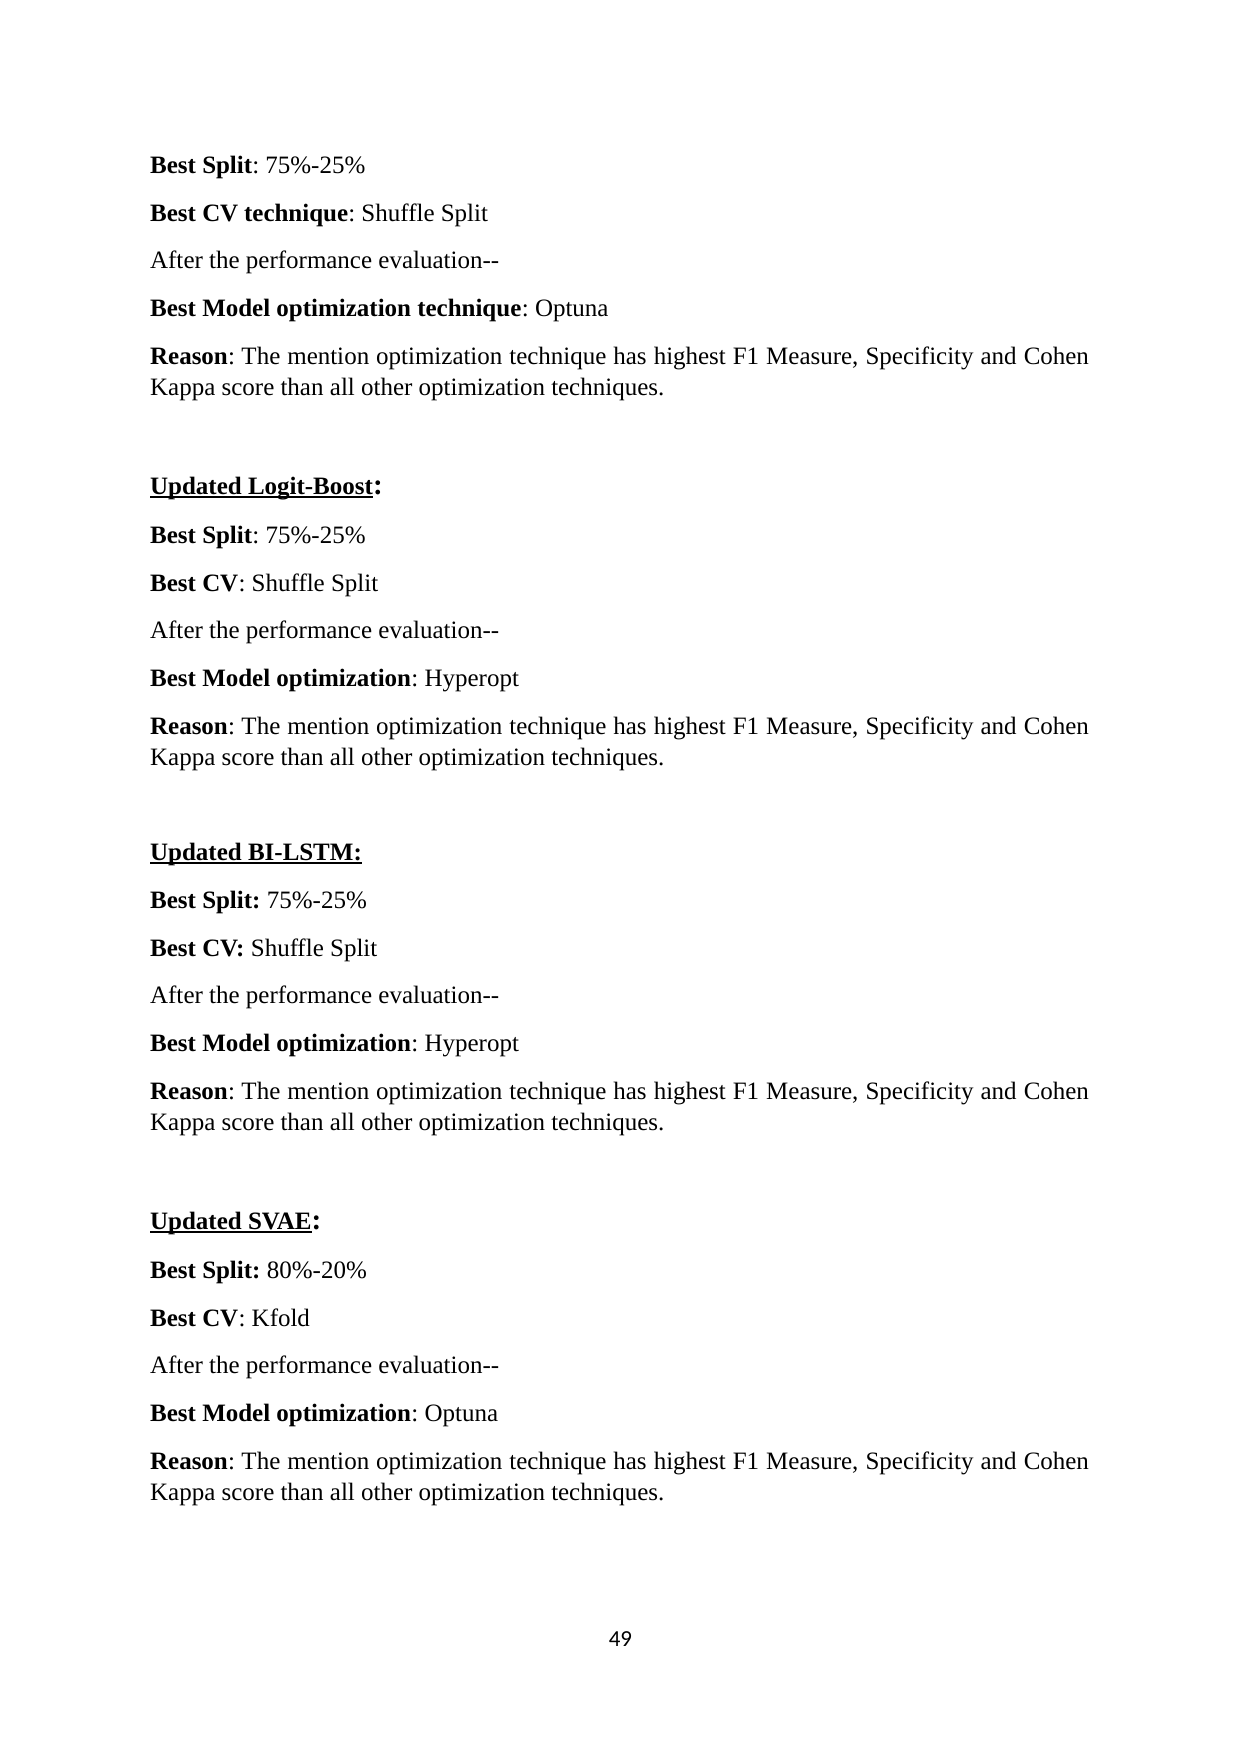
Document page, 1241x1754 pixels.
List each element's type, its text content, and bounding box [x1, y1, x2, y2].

text Best CV: Kfold [150, 1303, 1090, 1332]
text Best Split: 80%-20% [150, 1255, 1090, 1284]
text Best Split: 75%-25% [150, 150, 1090, 179]
text Updated SVAE: [150, 1202, 1090, 1236]
text Best Model optimization: Optuna [150, 1398, 1090, 1427]
text After the performance evaluation-- [150, 981, 1090, 1009]
text Best Model optimization technique: Optuna [150, 293, 1090, 322]
text Best Model optimization: Hyperopt [150, 663, 1090, 692]
text Best CV: Shuffle Split [150, 933, 1090, 962]
text Reason: The mention optimization technique has highest F1 Measure, Specificity and Cohen Kappa score than all other optimization techniques. [150, 1446, 1090, 1506]
text Best CV: Shuffle Split [150, 568, 1090, 597]
text Best Model optimization: Hyperopt [150, 1028, 1090, 1057]
text Updated BI-LSTM: [150, 837, 1090, 866]
text Reason: The mention optimization technique has highest F1 Measure, Specificity and Cohen Kappa score than all other optimization techniques. [150, 341, 1090, 401]
text Best Split: 75%-25% [150, 885, 1090, 914]
text After the performance evaluation-- [150, 616, 1090, 644]
text Best Split: 75%-25% [150, 520, 1090, 549]
text Updated Logit-Boost: [150, 467, 1090, 501]
text Best CV technique: Shuffle Split [150, 198, 1090, 226]
text After the performance evaluation-- [150, 245, 1090, 274]
text Reason: The mention optimization technique has highest F1 Measure, Specificity and Cohen Kappa score than all other optimization techniques. [150, 711, 1090, 771]
text Reason: The mention optimization technique has highest F1 Measure, Specificity and Cohen Kappa score than all other optimization techniques. [150, 1076, 1090, 1136]
text After the performance evaluation-- [150, 1351, 1090, 1379]
